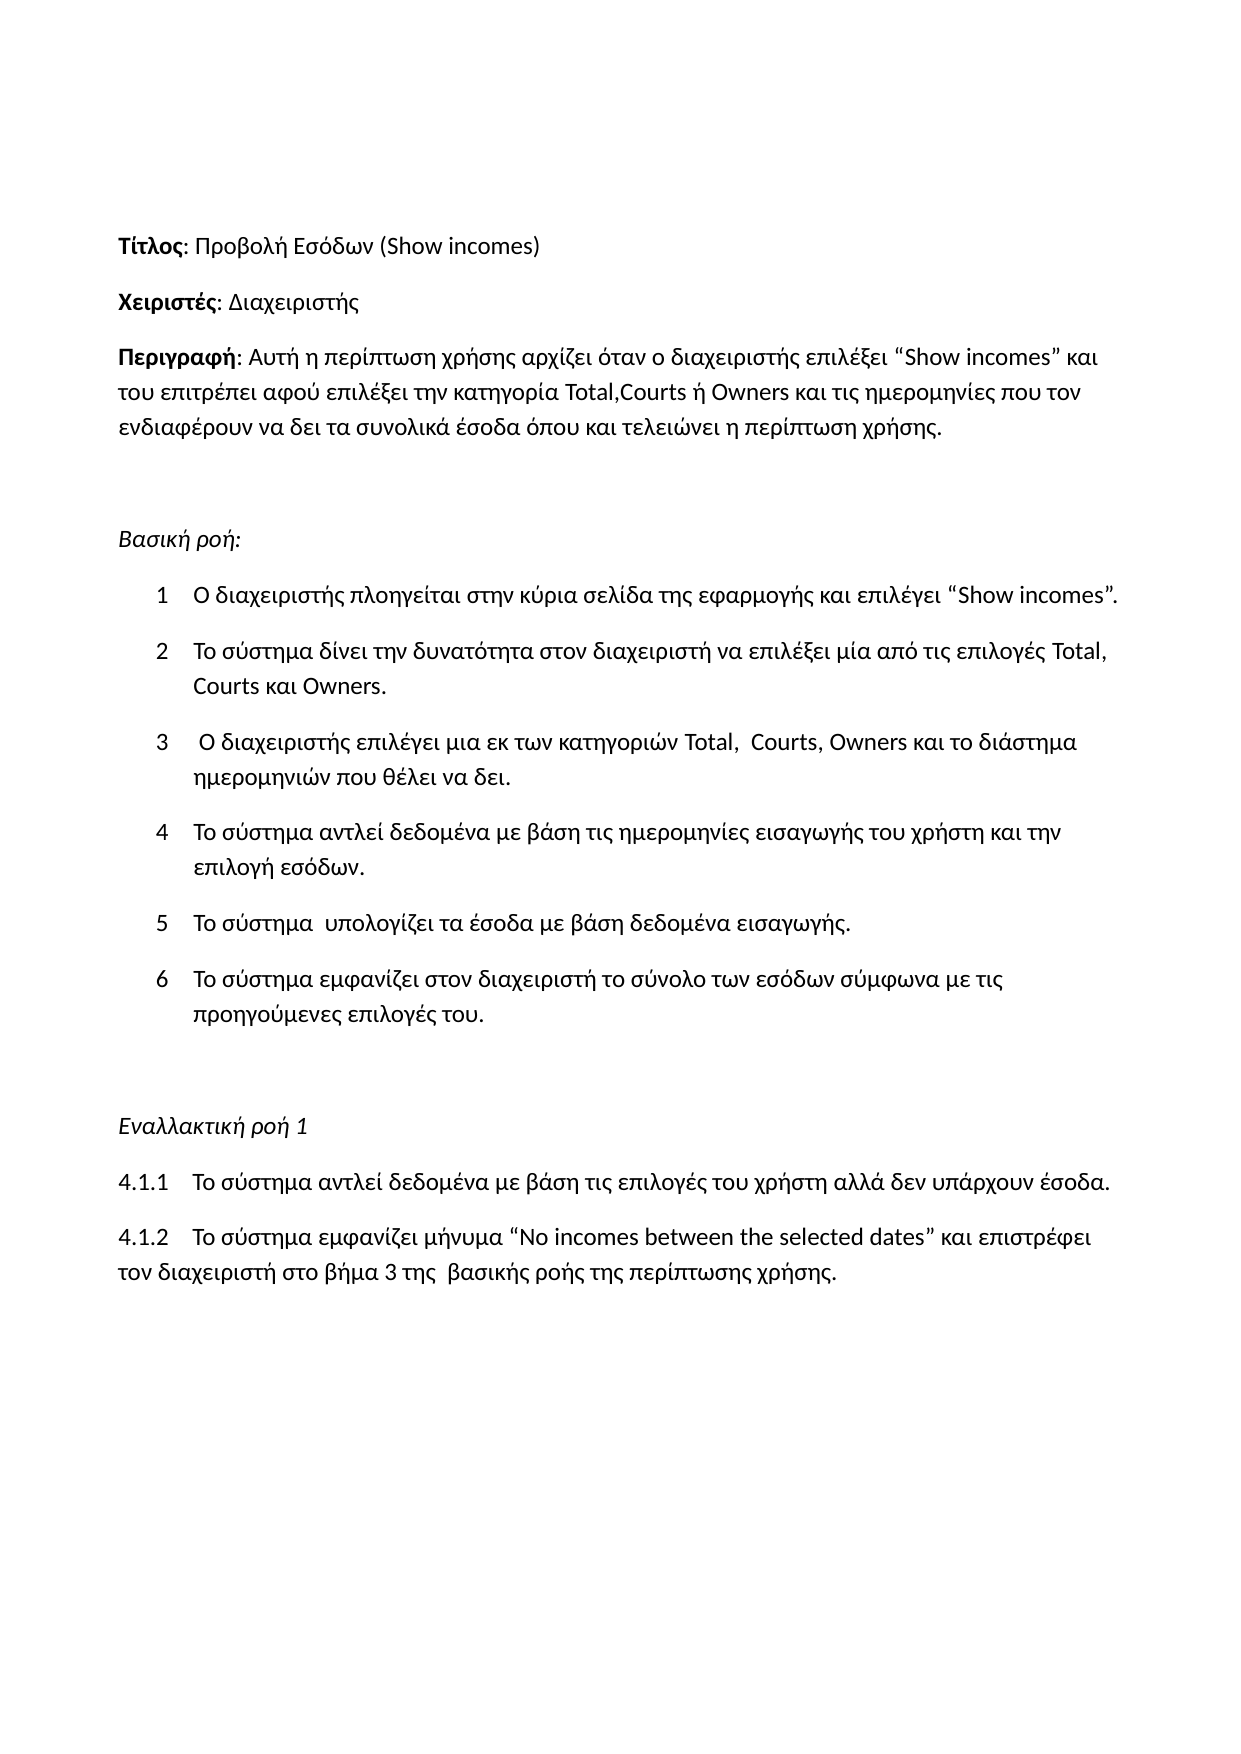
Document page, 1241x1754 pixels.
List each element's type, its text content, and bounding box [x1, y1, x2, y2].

list Το σύστημα αντλεί δεδομένα με βάση τις ημερομηνίες εισαγωγής του χρήστη και την επιλογή εσόδων. [156, 816, 1122, 882]
text Βασική ροή: [118, 523, 1122, 554]
text Τίτλος: Προβολή Εσόδων (Show incomes) [118, 230, 1122, 260]
list Το σύστημα υπολογίζει τα έσοδα με βάση δεδομένα εισαγωγής. [156, 907, 1122, 938]
list Το σύστημα εμφανίζει στον διαχειριστή το σύνολο των εσόδων σύμφωνα με τις προηγούμενες επιλογές του. [156, 963, 1122, 1029]
list Ο διαχειριστής επιλέγει μια εκ των κατηγοριών Total, Courts, Owners και το διάστημα ημερομηνιών που θέλει να δει. [156, 726, 1122, 791]
list Ο διαχειριστής πλοηγείται στην κύρια σελίδα της εφαρμογής και επιλέγει “Show incomes”. [156, 579, 1122, 609]
text Περιγραφή: Αυτή η περίπτωση χρήσης αρχίζει όταν ο διαχειριστής επιλέξει “Show incomes” και του επιτρέπει αφού επιλέξει την κατηγορία Total,Courts ή Owners και τις ημερομηνίες που τον ενδιαφέρουν να δει τα συνολικά έσοδα όπου και τελειώνει η περίπτωση χρήσης. [118, 341, 1122, 442]
text Εναλλακτική ροή 1 [118, 1110, 1122, 1140]
text Χειριστές: Διαχειριστής [118, 286, 1122, 316]
list Το σύστημα δίνει την δυνατότητα στον διαχειριστή να επιλέξει μία από τις επιλογές Total, Courts και Owners. [156, 635, 1122, 700]
text 4.1.1 Το σύστημα αντλεί δεδομένα με βάση τις επιλογές του χρήστη αλλά δεν υπάρχουν έσοδα. [118, 1166, 1122, 1196]
text 4.1.2 Το σύστημα εμφανίζει μήνυμα “No incomes between the selected dates” και επιστρέφει τον διαχειριστή στο βήμα 3 της βασικής ροής της περίπτωσης χρήσης. [118, 1221, 1122, 1287]
